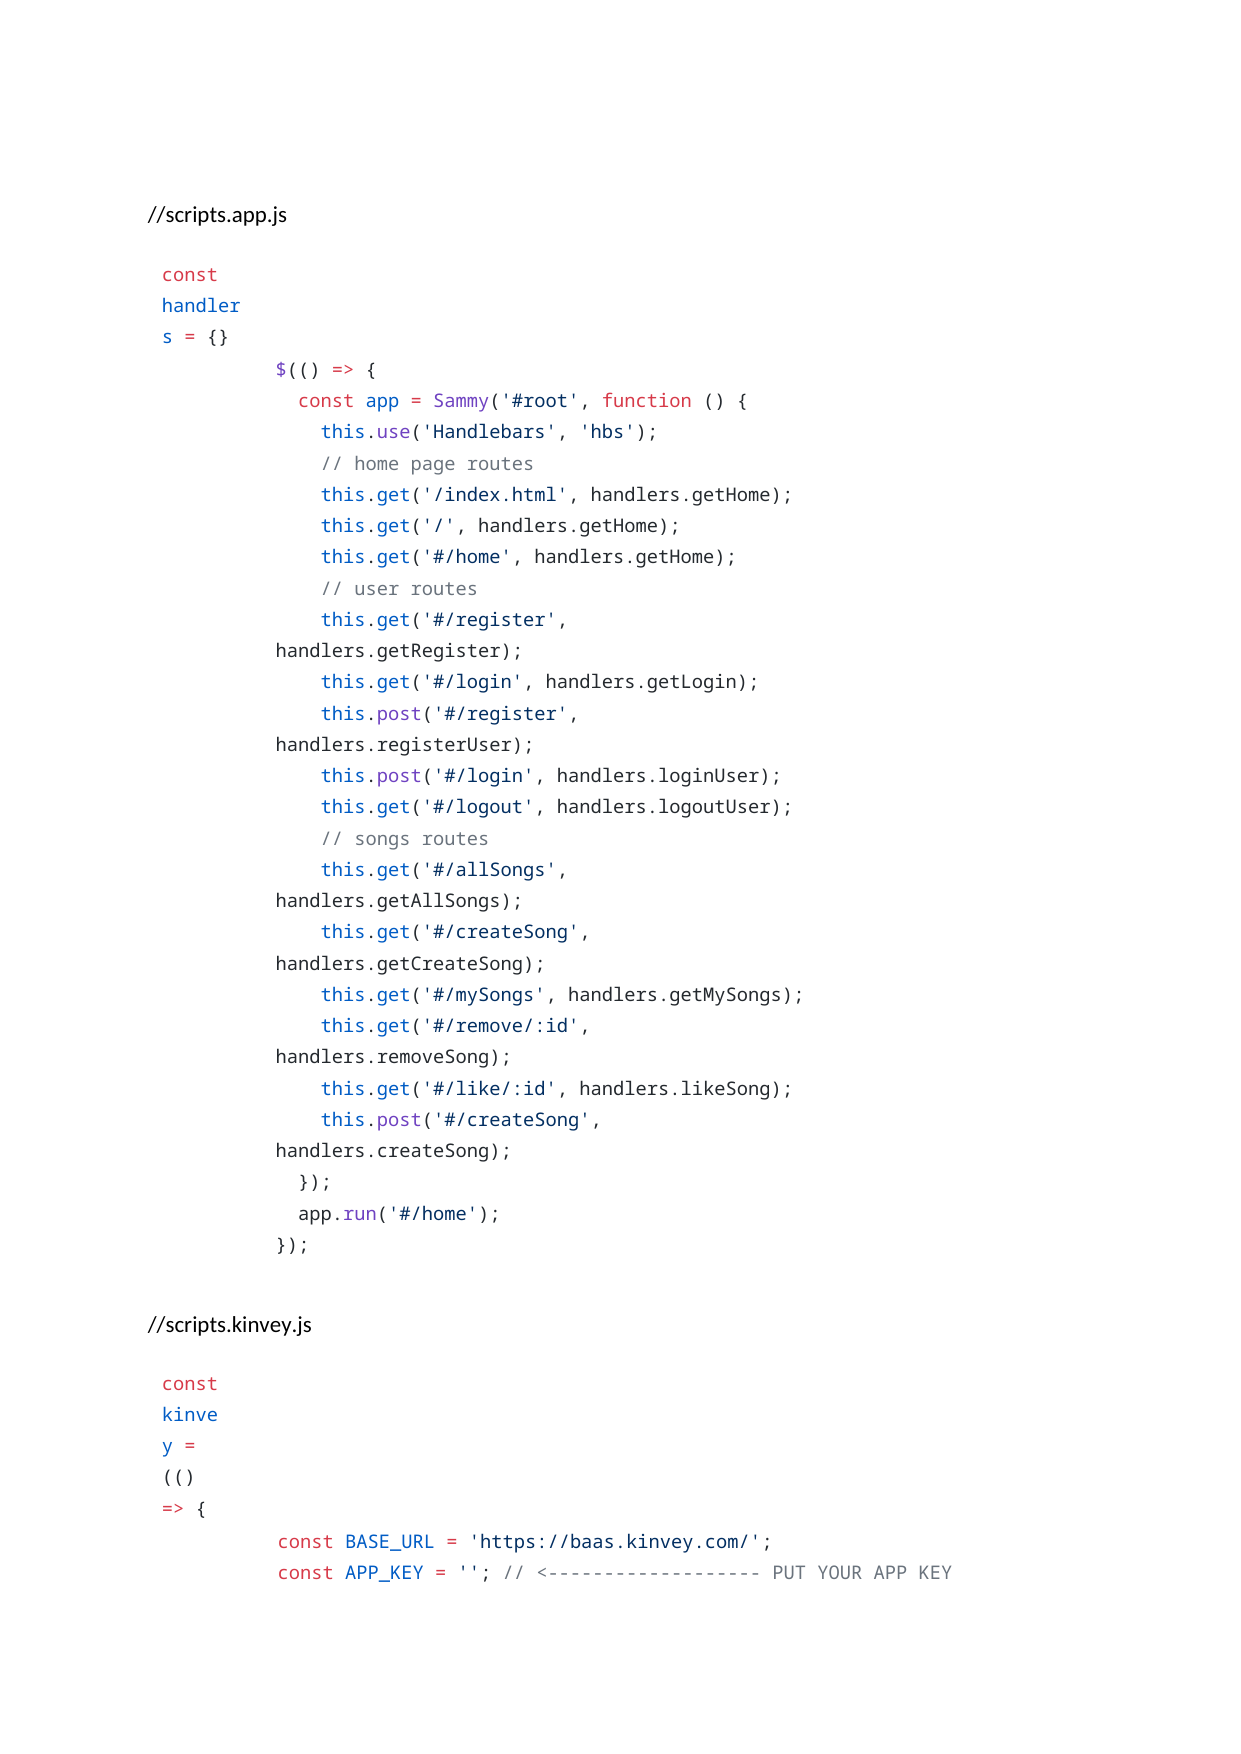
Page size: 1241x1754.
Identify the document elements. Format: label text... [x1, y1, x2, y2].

text //scripts.kinvey.js [148, 1310, 1093, 1338]
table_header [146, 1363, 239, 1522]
text //scripts.app.js [148, 201, 1093, 229]
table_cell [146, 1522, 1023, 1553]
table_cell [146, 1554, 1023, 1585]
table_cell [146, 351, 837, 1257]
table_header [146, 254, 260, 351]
